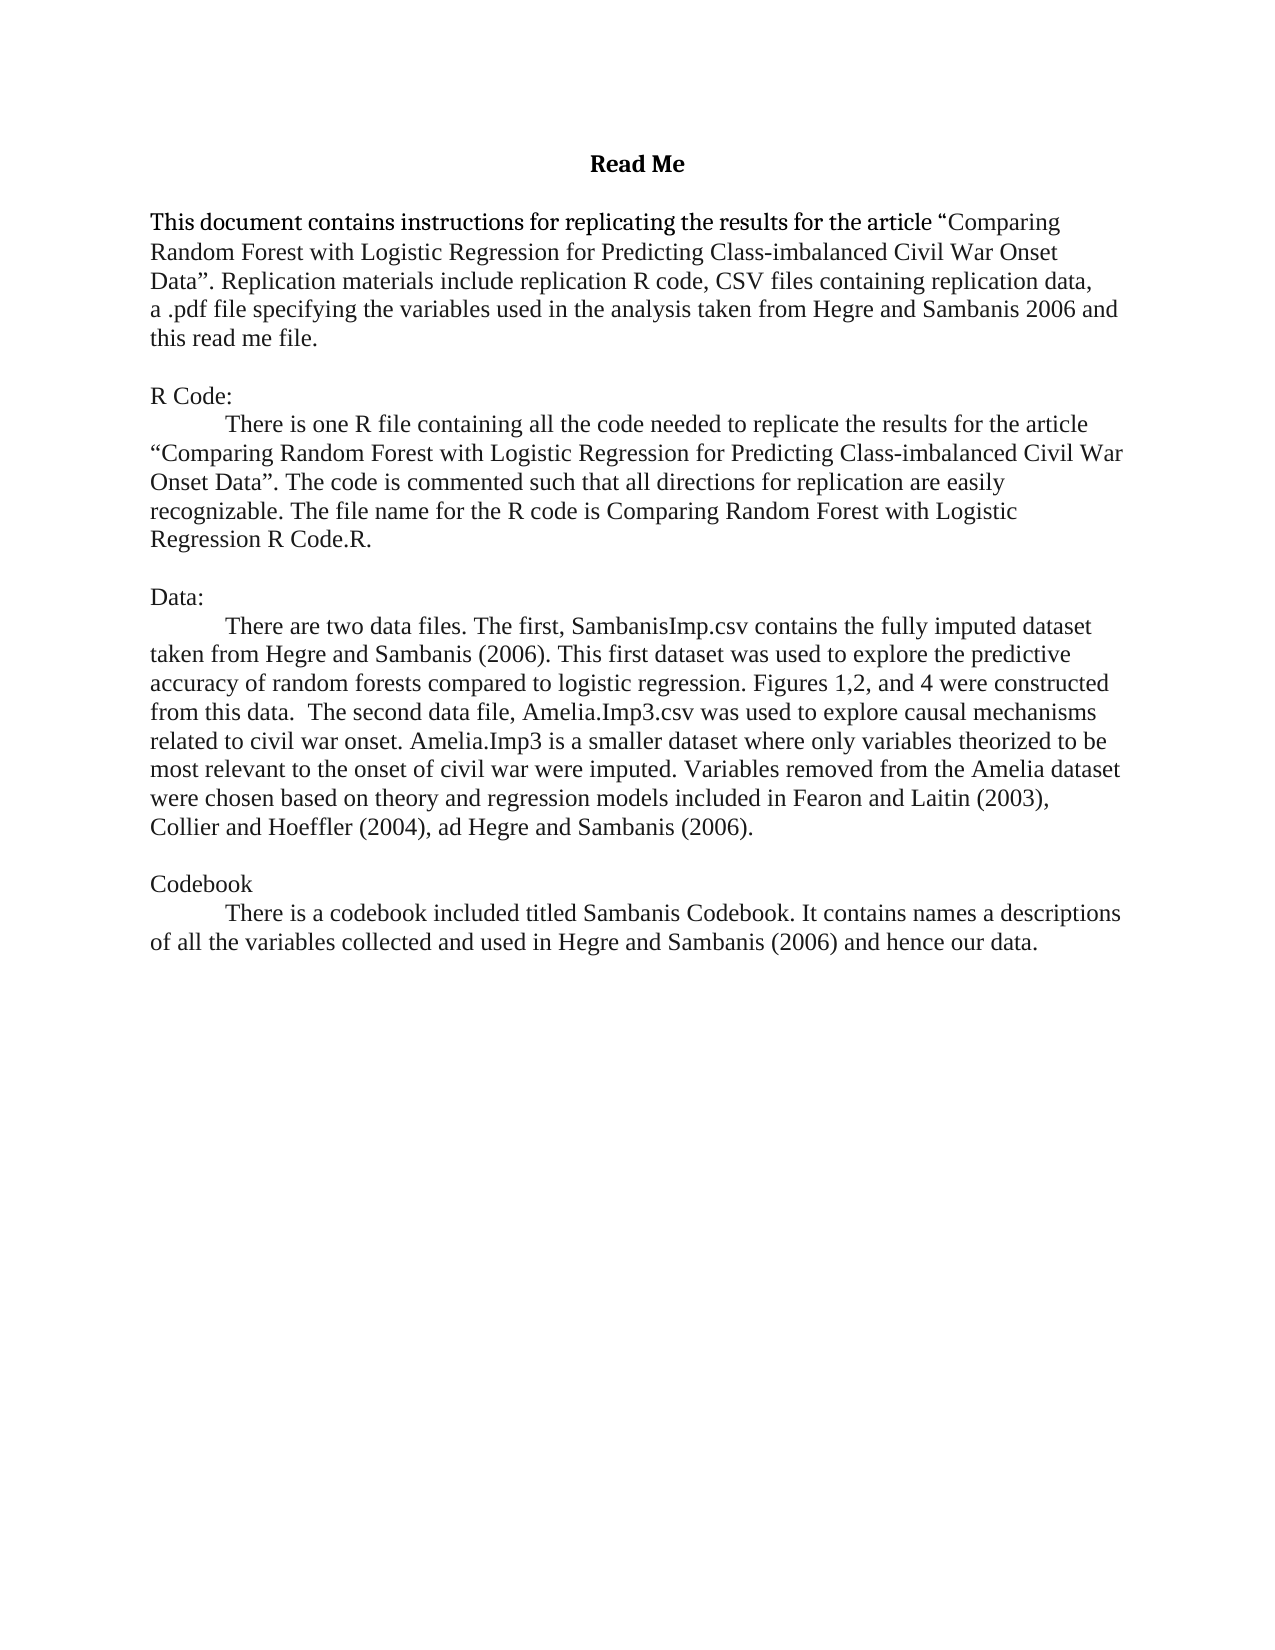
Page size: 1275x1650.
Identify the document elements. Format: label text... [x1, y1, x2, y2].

text Read Me [150, 150, 1125, 179]
text There is a codebook included titled Sambanis Codebook. It contains names a descriptions of all the variables collected and used in Hegre and Sambanis (2006) and hence our data. [150, 898, 1125, 956]
text R Code: [150, 381, 1125, 409]
text There is one R file containing all the code needed to replicate the results for the article “Comparing Random Forest with Logistic Regression for Predicting Class-imbalanced Civil War Onset Data”. The code is commented such that all directions for replication are easily recognizable. The file name for the R code is Comparing Random Forest with Logistic Regression R Code.R. [150, 409, 1125, 553]
text There are two data files. The first, SambanisImp.csv contains the fully imputed dataset taken from Hegre and Sambanis (2006). This first dataset was used to explore the predictive accuracy of random forests compared to logistic regression. Figures 1,2, and 4 were constructed from this data. The second data file, Amelia.Imp3.csv was used to explore causal mechanisms related to civil war onset. Amelia.Imp3 is a smaller dataset where only variables theorized to be most relevant to the onset of civil war were imputed. Variables removed from the Amelia dataset were chosen based on theory and regression models included in Fearon and Laitin (2003), Collier and Hoeffler (2004), ad Hegre and Sambanis (2006). [150, 611, 1125, 841]
text Codebook [150, 869, 1125, 898]
text Data: [150, 582, 1125, 611]
text This document contains instructions for replicating the results for the article “Comparing Random Forest with Logistic Regression for Predicting Class-imbalanced Civil War Onset Data”. Replication materials include replication R code, CSV files containing replication data, a .pdf file specifying the variables used in the analysis taken from Hegre and Sambanis 2006 and this read me file. [150, 207, 1125, 352]
